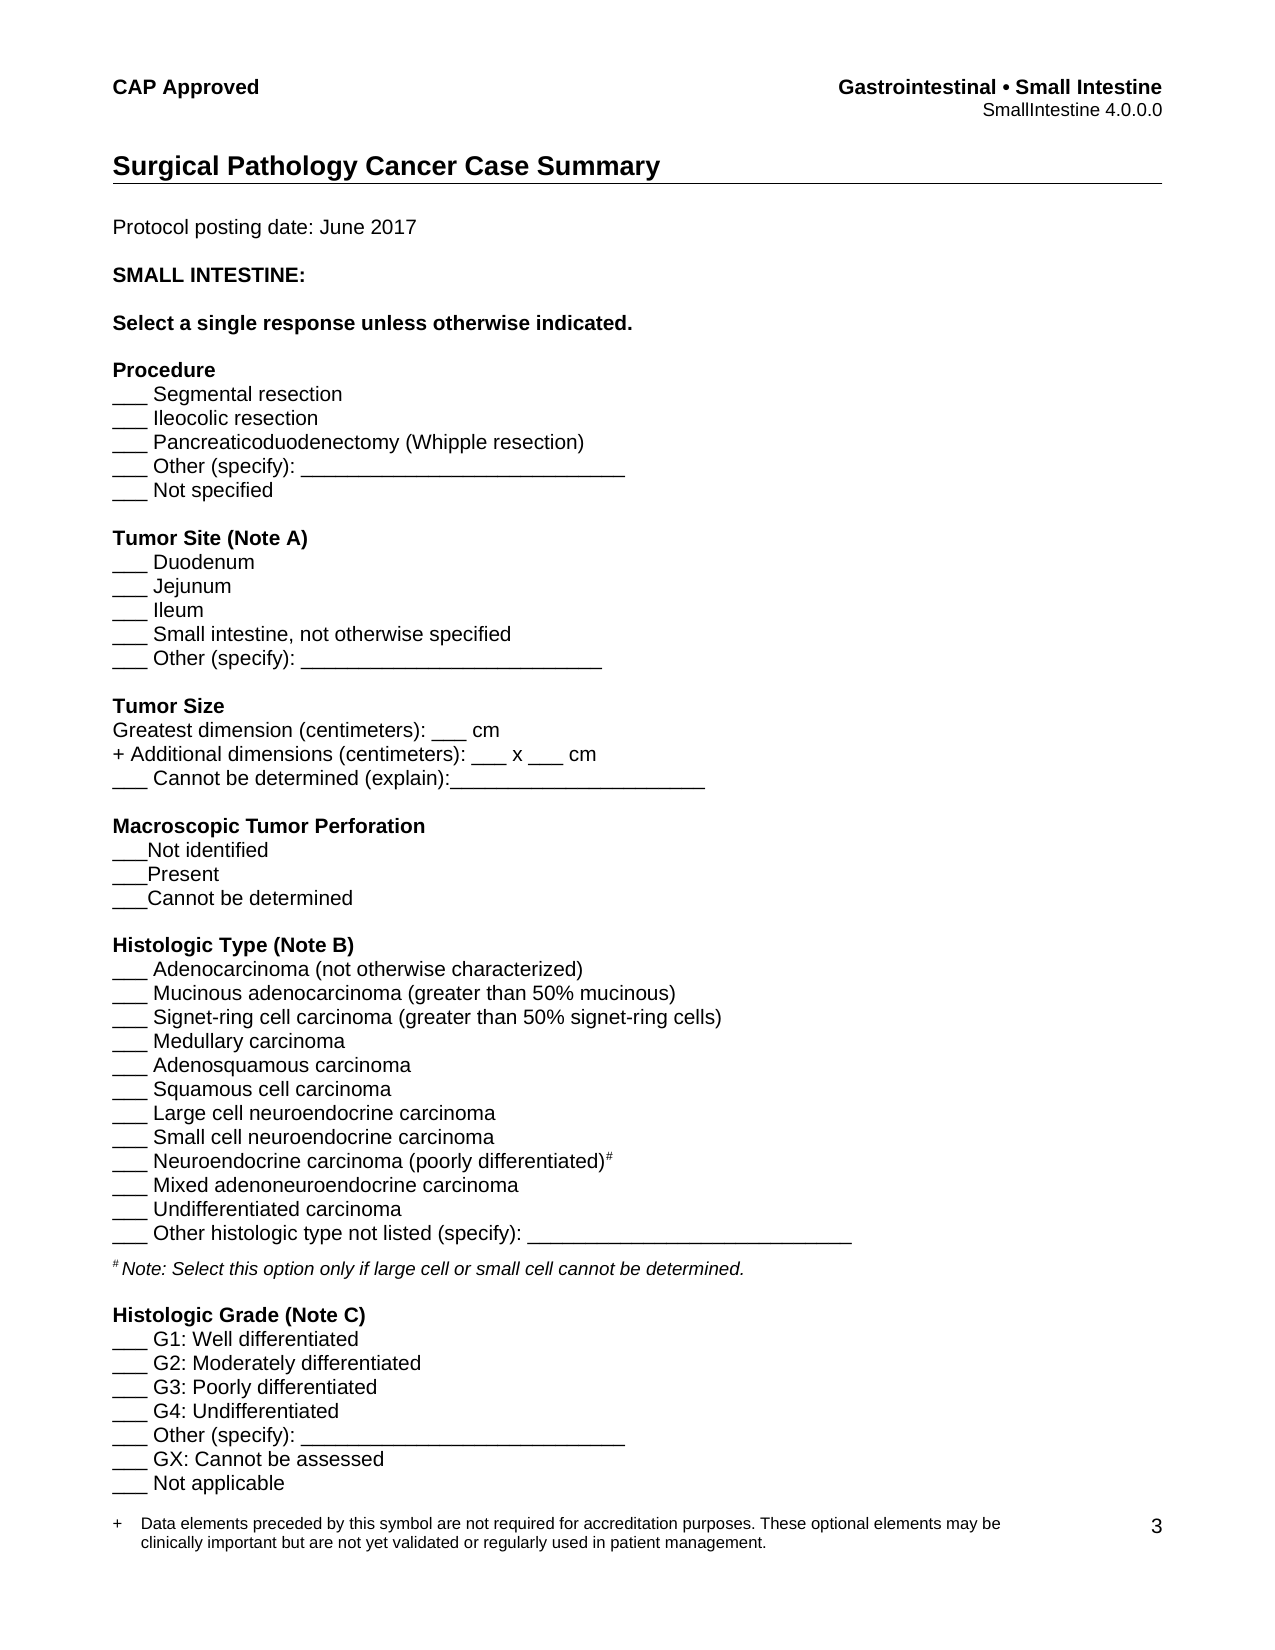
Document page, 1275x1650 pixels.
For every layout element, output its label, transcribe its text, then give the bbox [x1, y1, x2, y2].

text Macroscopic Tumor Perforation [112, 813, 1162, 837]
subtitle SMALL INTESTINE: [112, 262, 1162, 286]
text ___Present [112, 861, 1162, 885]
text ___ Not specified [112, 478, 1162, 502]
subtitle Procedure [112, 358, 1162, 382]
text ___ Mucinous adenocarcinoma (greater than 50% mucinous) [112, 981, 1162, 1005]
text + Additional dimensions (centimeters): ___ x ___ cm [112, 742, 1162, 766]
text ___ Small cell neuroendocrine carcinoma [112, 1125, 1162, 1149]
subtitle Histologic Grade (Note C) [112, 1303, 1162, 1327]
text ___ Cannot be determined (explain):______________________ [112, 766, 1162, 789]
text ___ Mixed adenoneuroendocrine carcinoma [112, 1173, 1162, 1197]
text Surgical Pathology Cancer Case Summary [112, 150, 1162, 184]
text ___ Duodenum [112, 550, 1162, 574]
text Protocol posting date: June 2017 [112, 214, 1162, 238]
text ___ Signet-ring cell carcinoma (greater than 50% signet-ring cells) [112, 1005, 1162, 1029]
text ___ G2: Moderately differentiated [112, 1351, 1162, 1375]
text Greatest dimension (centimeters): ___ cm [112, 718, 1162, 742]
text ___ Other (specify): ____________________________ [112, 1423, 1162, 1447]
text ___ Jejunum [112, 574, 1162, 598]
text ___ G1: Well differentiated [112, 1327, 1162, 1351]
text ___ Pancreaticoduodenectomy (Whipple resection) [112, 430, 1162, 454]
text ___ Adenosquamous carcinoma [112, 1053, 1162, 1077]
text ___ Medullary carcinoma [112, 1029, 1162, 1053]
text ___ Other (specify): ____________________________ [112, 454, 1162, 478]
text ___ Large cell neuroendocrine carcinoma [112, 1101, 1162, 1125]
text ___ Squamous cell carcinoma [112, 1077, 1162, 1101]
text ___ Not applicable [112, 1471, 1162, 1494]
text ___ G4: Undifferentiated [112, 1399, 1162, 1423]
text ___ Neuroendocrine carcinoma (poorly differentiated)# [112, 1149, 1162, 1173]
text ___ GX: Cannot be assessed [112, 1447, 1162, 1471]
text ___ Ileum [112, 598, 1162, 622]
text ___ Other (specify): __________________________ [112, 646, 1162, 670]
text ___ Undifferentiated carcinoma [112, 1197, 1162, 1221]
text ___Cannot be determined [112, 885, 1162, 909]
text ___ Adenocarcinoma (not otherwise characterized) [112, 957, 1162, 981]
text ___ Ileocolic resection [112, 406, 1162, 430]
subtitle Tumor Site (Note A) [112, 526, 1162, 550]
text ___Not identified [112, 837, 1162, 861]
subtitle Histologic Type (Note B) [112, 933, 1162, 957]
text ___ Other histologic type not listed (specify): ____________________________ [112, 1221, 1162, 1245]
text ___ G3: Poorly differentiated [112, 1375, 1162, 1399]
subtitle Tumor Size [112, 694, 1162, 718]
text ___ Small intestine, not otherwise specified [112, 622, 1162, 646]
text ___ Segmental resection [112, 382, 1162, 406]
subtitle Select a single response unless otherwise indicated. [112, 310, 1162, 334]
text # Note: Select this option only if large cell or small cell cannot be determined. [112, 1257, 1162, 1279]
